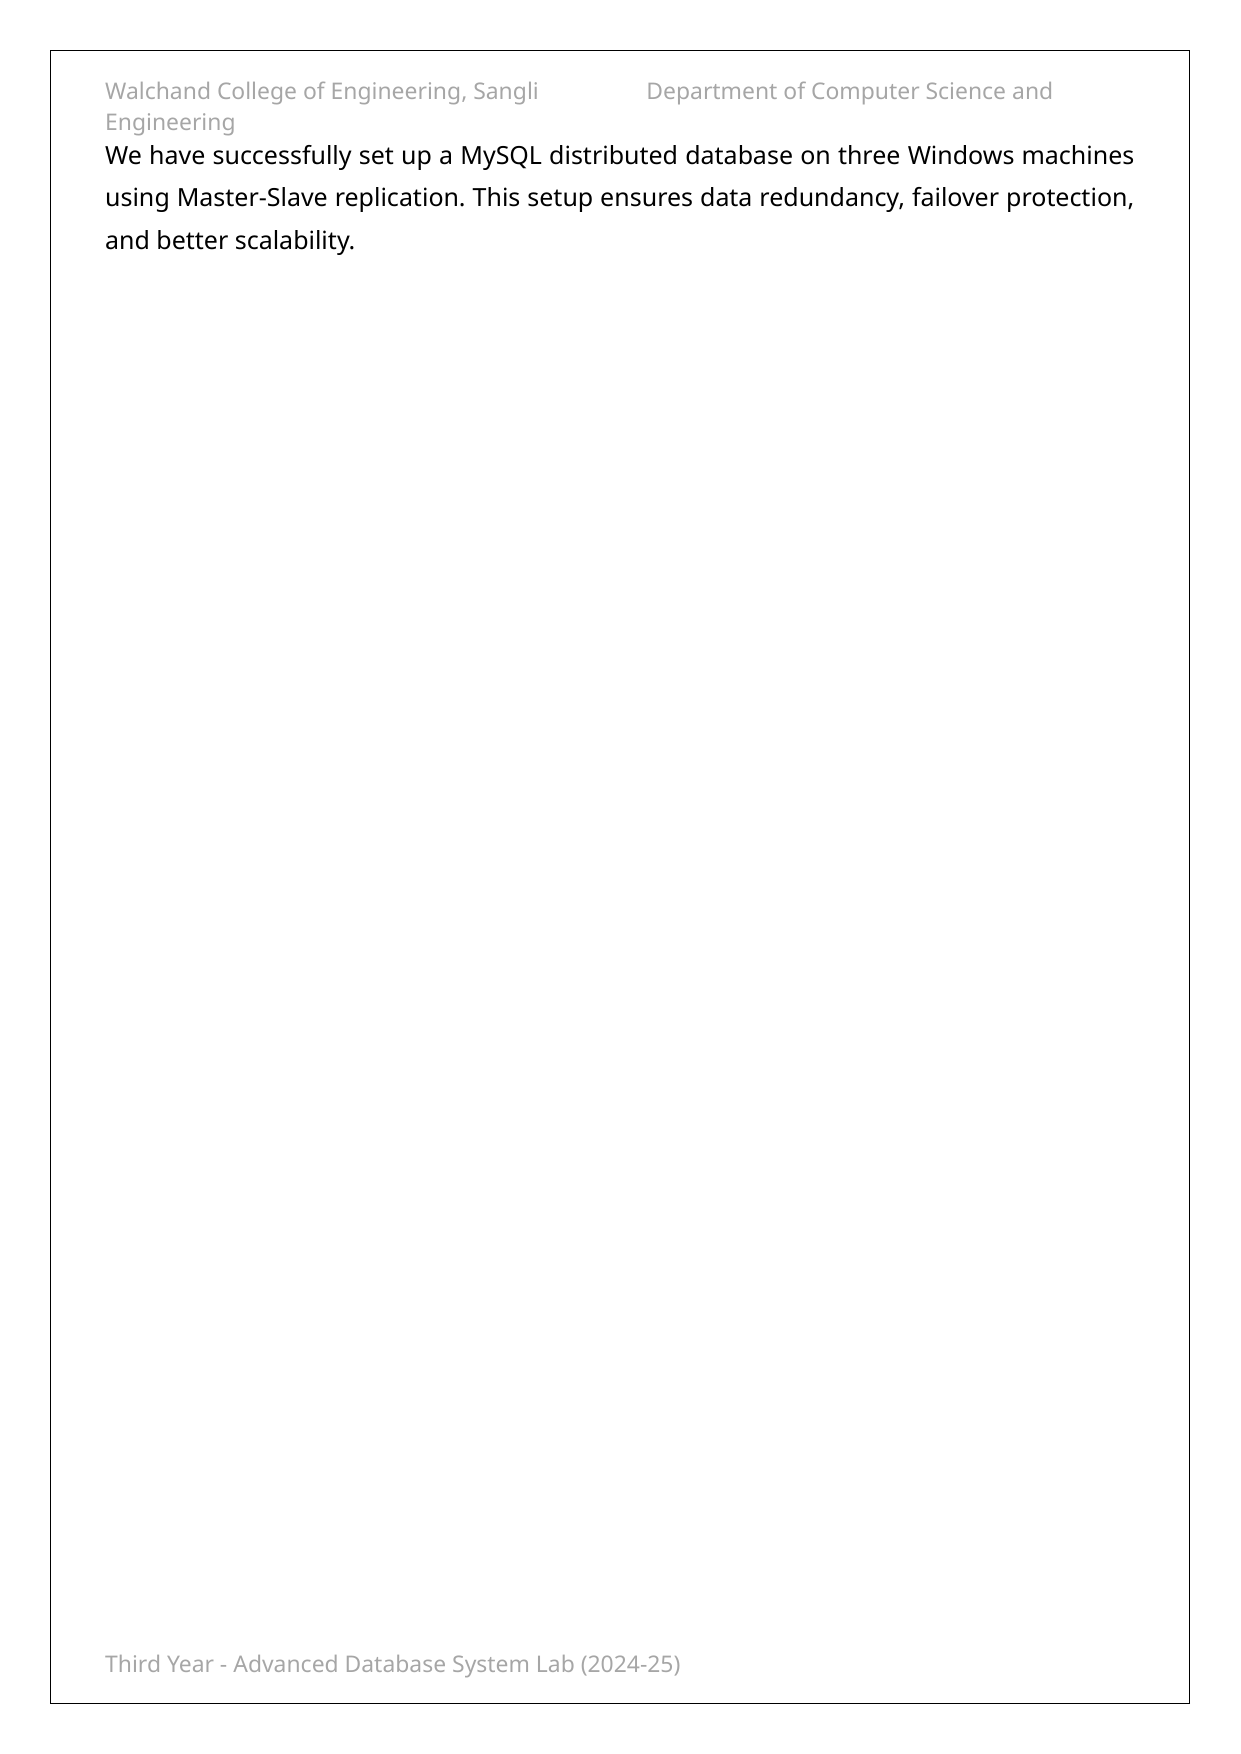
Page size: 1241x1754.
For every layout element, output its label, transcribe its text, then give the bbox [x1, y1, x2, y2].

text We have successfully set up a MySQL distributed database on three Windows machines using Master-Slave replication. This setup ensures data redundancy, failover protection, and better scalability. [105, 137, 1135, 257]
